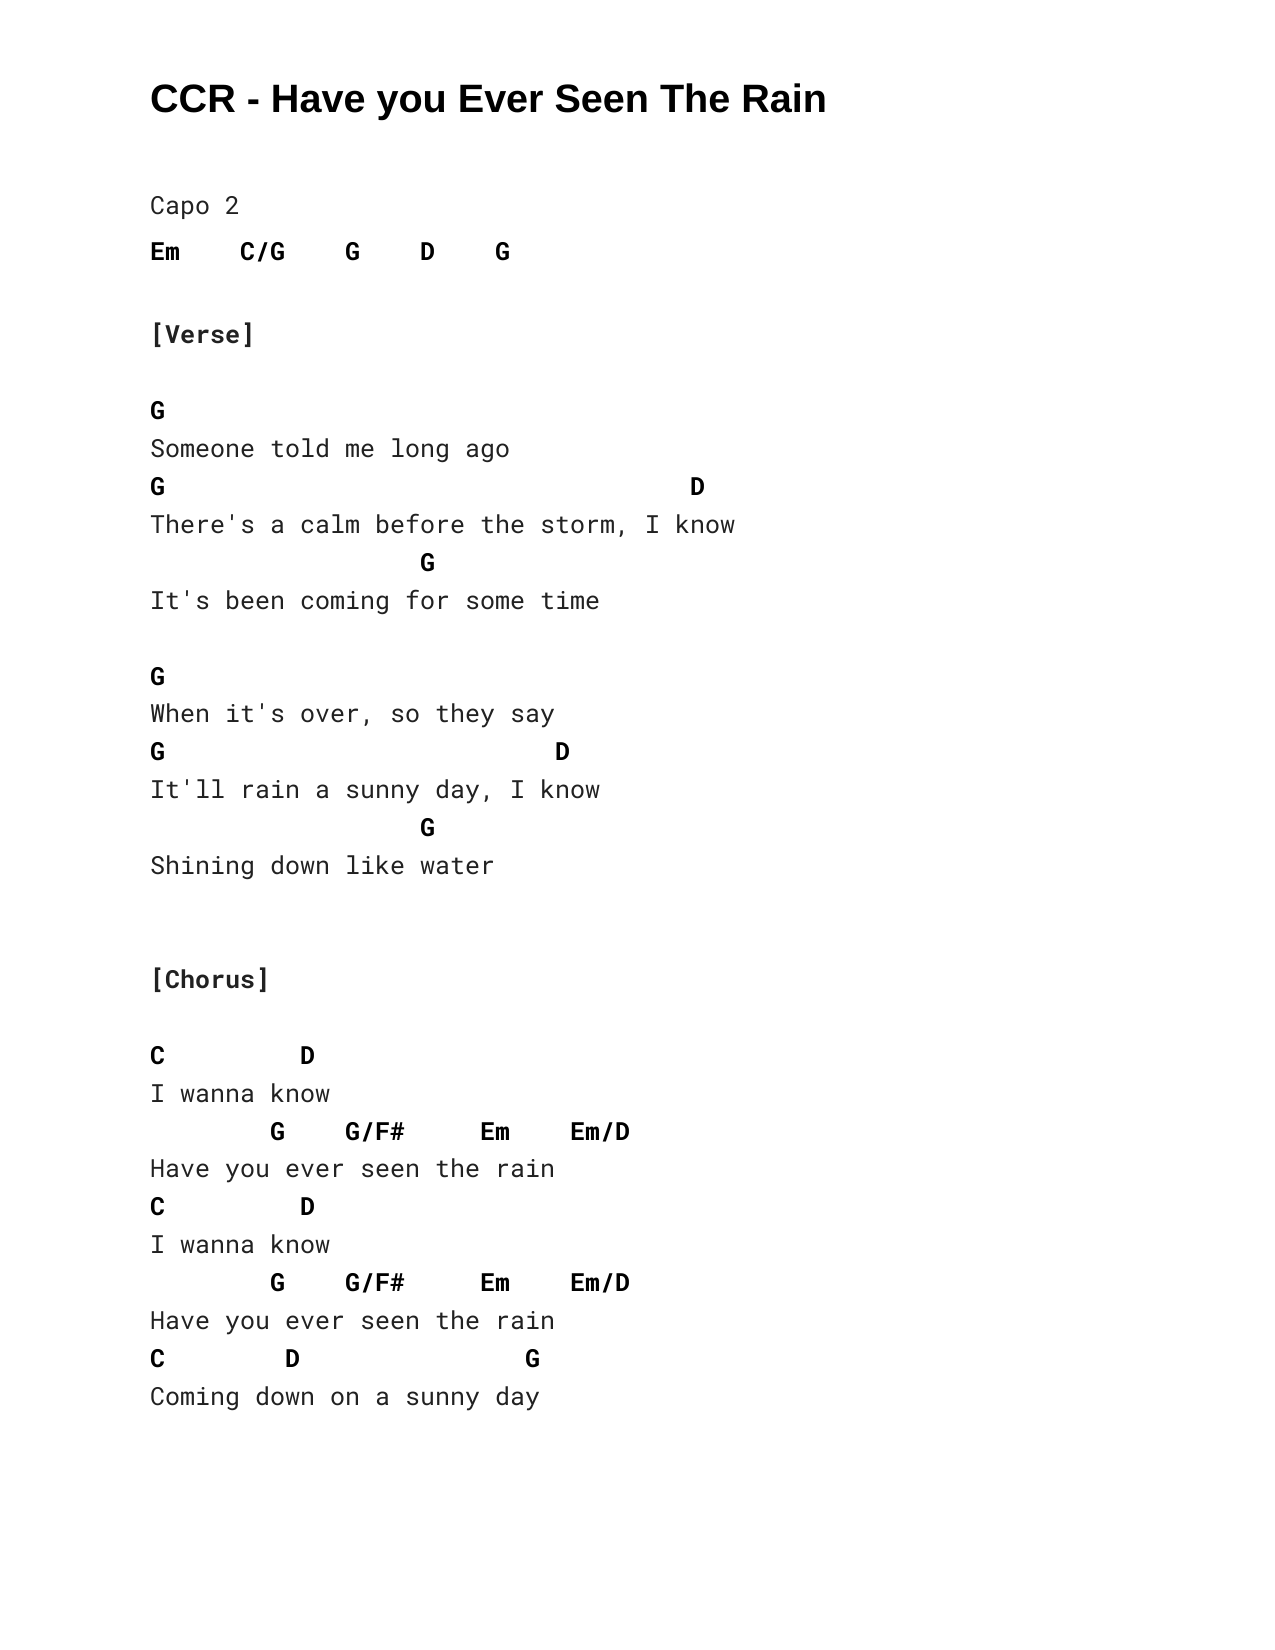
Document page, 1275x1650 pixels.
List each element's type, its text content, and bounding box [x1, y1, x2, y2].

text Coming down on a sunny day [150, 1379, 1125, 1412]
text It's been coming for some time [150, 583, 1125, 616]
text G D [150, 469, 1125, 502]
text G G/F# Em Em/D [150, 1265, 1125, 1298]
text Have you ever seen the rain [150, 1303, 1125, 1336]
text There's a calm before the storm, I know [150, 507, 1125, 540]
text [Verse] [150, 317, 1125, 351]
text C D G [150, 1341, 1125, 1374]
text G [150, 545, 1125, 578]
text G [150, 810, 1125, 843]
text C D [150, 1189, 1125, 1223]
text G [150, 659, 1125, 692]
text G [150, 393, 1125, 426]
text It'll rain a sunny day, I know [150, 772, 1125, 806]
text G G/F# Em Em/D [150, 1114, 1125, 1147]
text I wanna know [150, 1076, 1125, 1109]
text I wanna know [150, 1227, 1125, 1261]
text Em C/G G D G [150, 234, 1125, 267]
text [Chorus] [150, 962, 1125, 995]
text Capo 2 [150, 188, 1125, 221]
text Shining down like water [150, 848, 1125, 881]
text C D [150, 1038, 1125, 1071]
text Someone told me long ago [150, 431, 1125, 464]
text G D [150, 734, 1125, 768]
text When it's over, so they say [150, 697, 1125, 730]
text Have you ever seen the rain [150, 1152, 1125, 1185]
